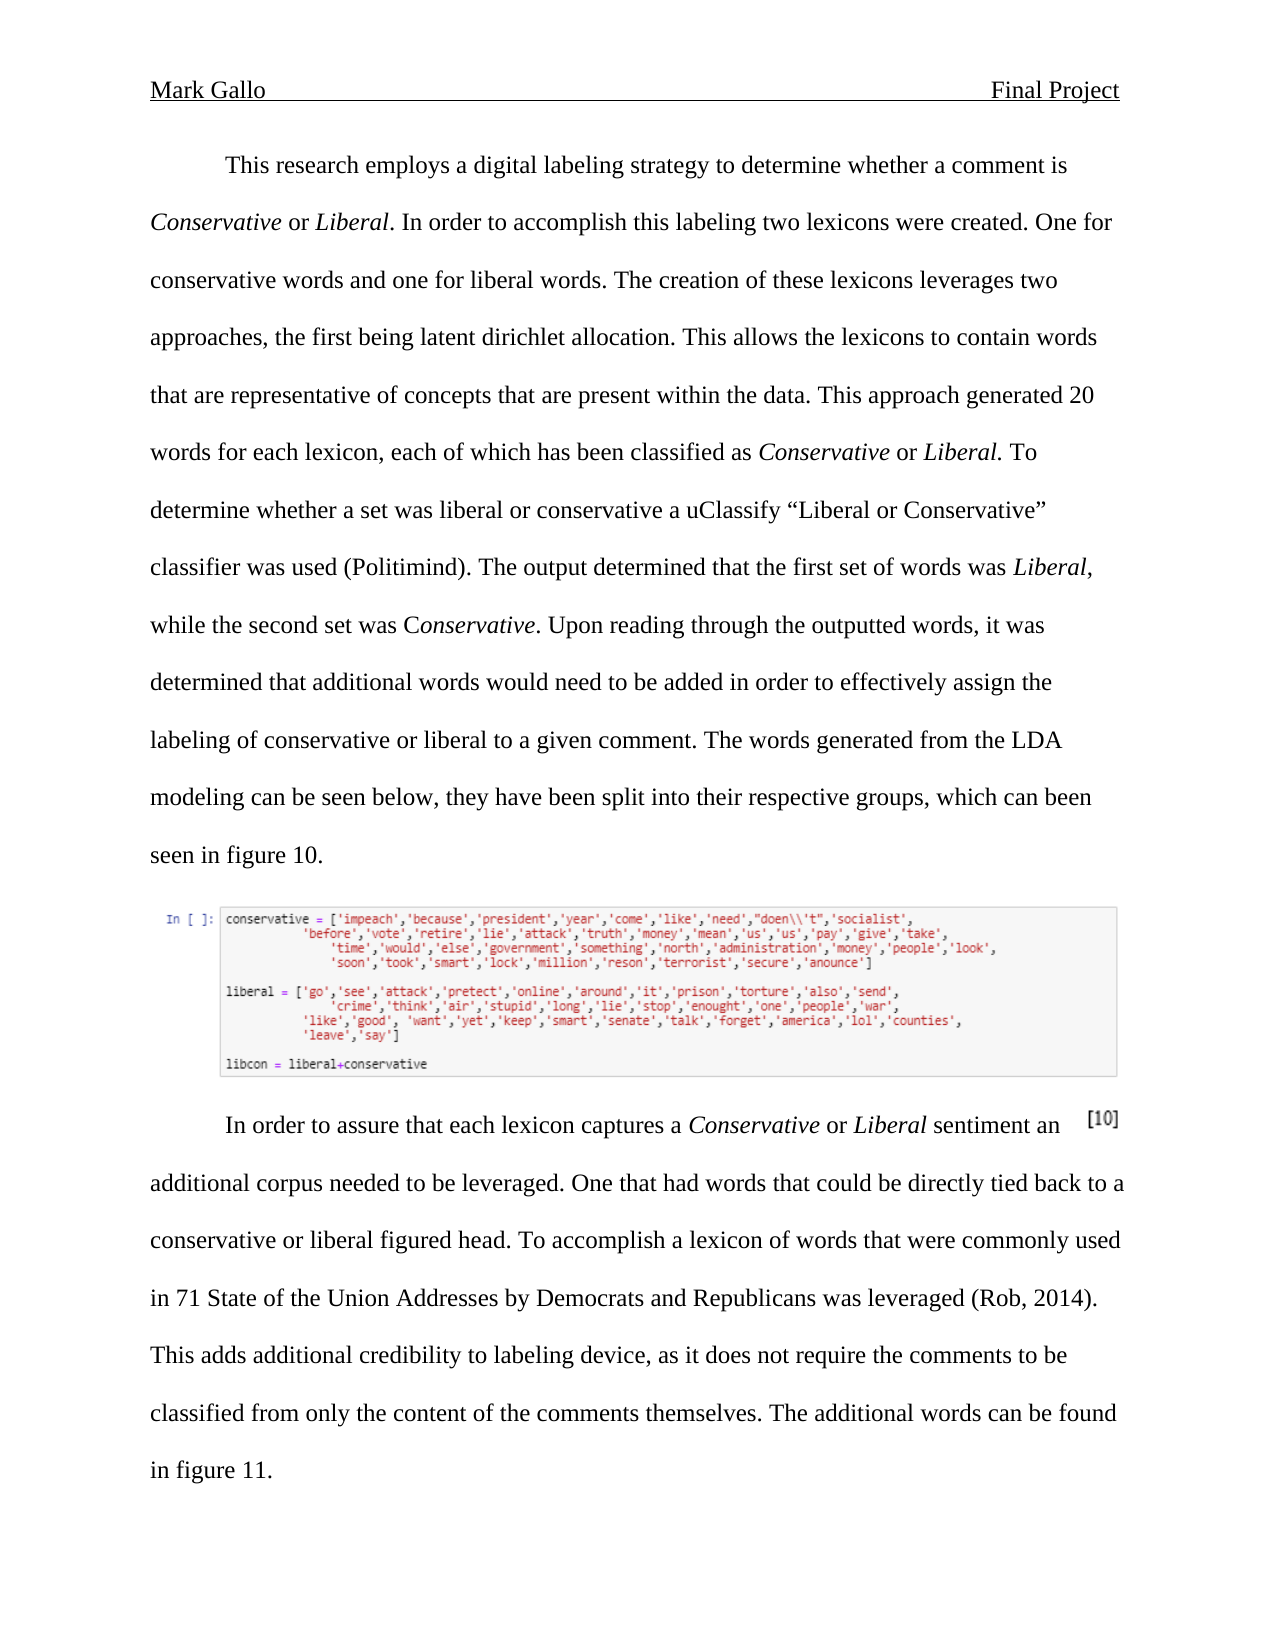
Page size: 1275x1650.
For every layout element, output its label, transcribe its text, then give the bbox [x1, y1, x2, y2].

text This research employs a digital labeling strategy to determine whether a comment is Conservative or Liberal. In order to accomplish this labeling two lexicons were created. One for conservative words and one for liberal words. The creation of these lexicons leverages two approaches, the first being latent dirichlet allocation. This allows the lexicons to contain words that are representative of concepts that are present within the data. This approach generated 20 words for each lexicon, each of which has been classified as Conservative or Liberal. To determine whether a set was liberal or conservative a uClassify “Liberal or Conservative” classifier was used (Politimind). The output determined that the first set of words was Liberal, while the second set was Conservative. Upon reading through the outputted words, it was determined that additional words would need to be added in order to effectively assign the labeling of conservative or liberal to a given comment. The words generated from the LDA modeling can be seen below, they have been split into their respective groups, which can been seen in figure 10. [150, 150, 1125, 869]
picture [150, 897, 1125, 1082]
text In order to assure that each lexicon captures a Conservative or Liberal sentiment an additional corpus needed to be leveraged. One that had words that could be directly tied back to a conservative or liberal figured head. To accomplish a lexicon of words that were commonly used in 71 State of the Union Addresses by Democrats and Republicans was leveraged (Rob, 2014). This adds additional credibility to labeling device, as it does not require the comments to be classified from only the content of the comments themselves. The additional words can be found in figure 11. [150, 1110, 1125, 1484]
picture [1081, 1101, 1125, 1140]
